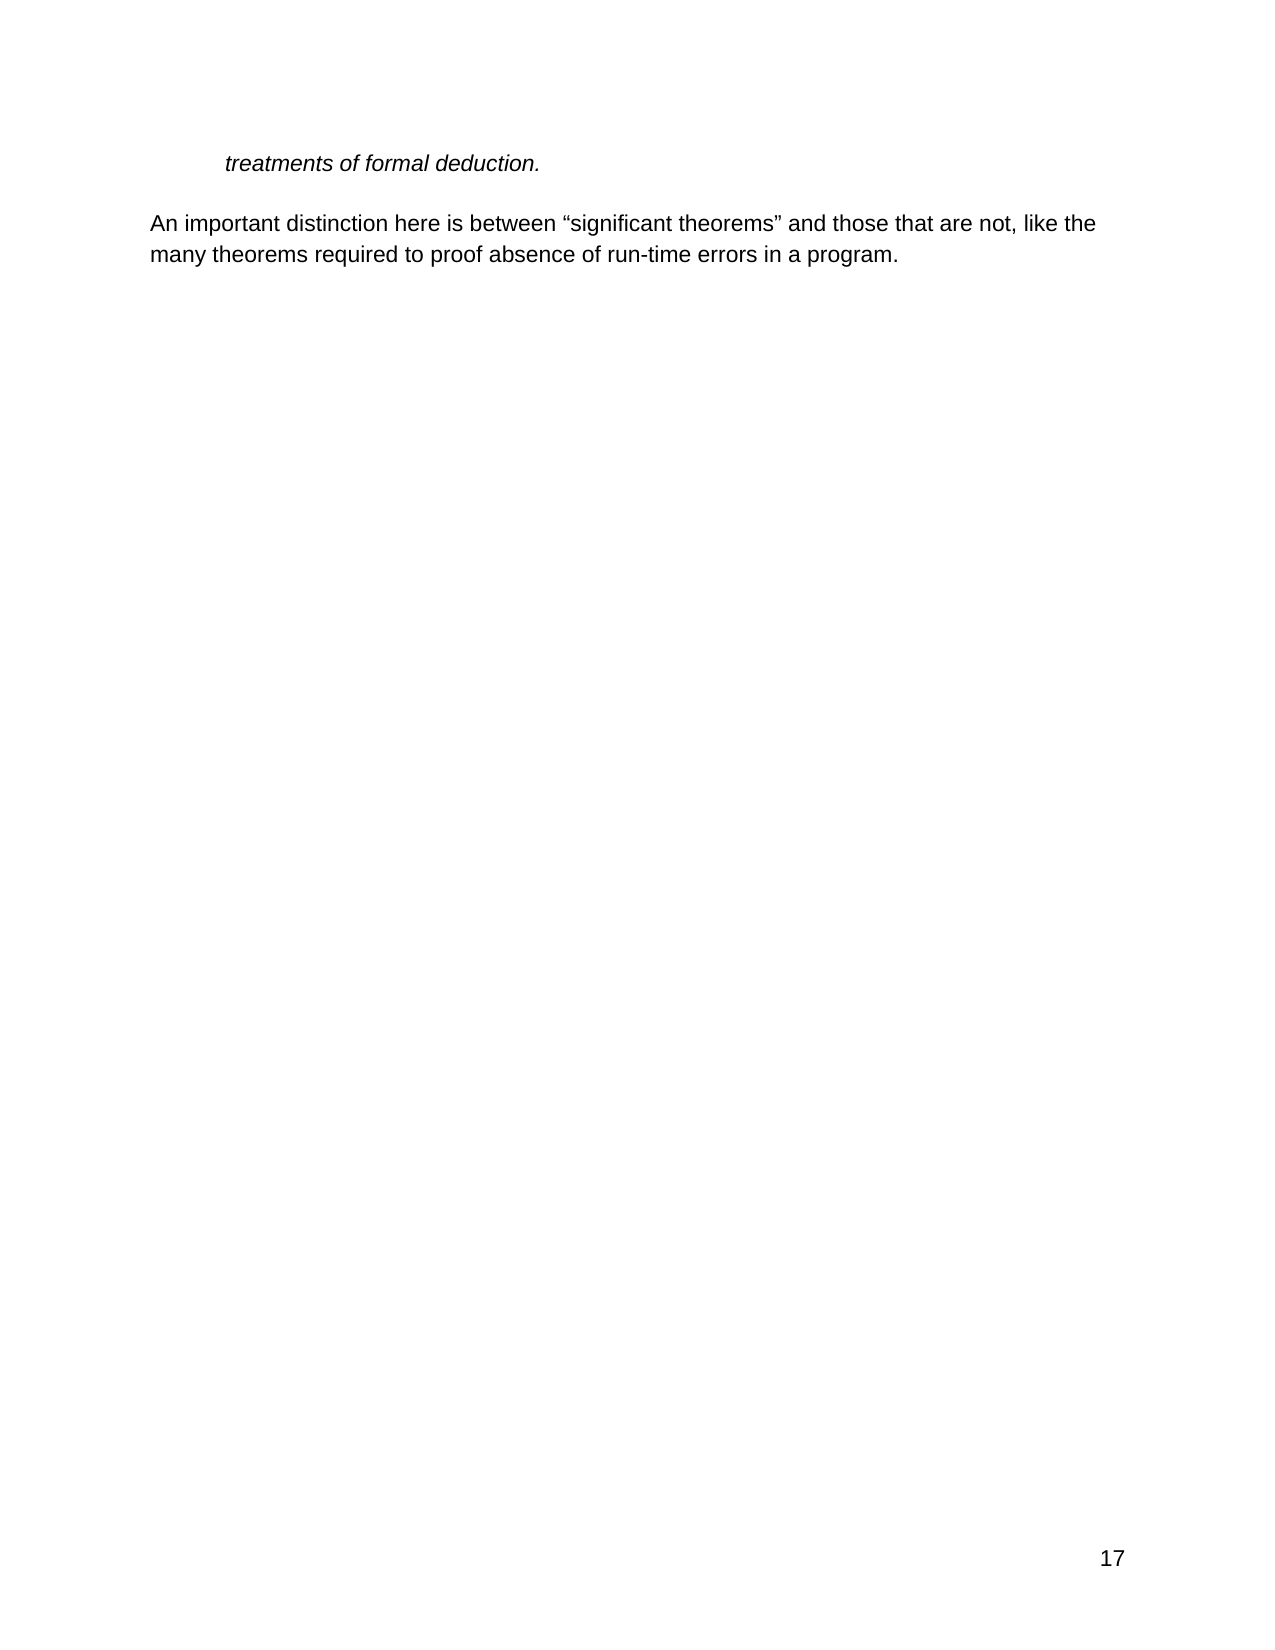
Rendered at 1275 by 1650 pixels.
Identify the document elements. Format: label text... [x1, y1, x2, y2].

text An important distinction here is between “significant theorems” and those that are not, like the many theorems required to proof absence of run-time errors in a program. [150, 210, 1125, 267]
text treatments of formal deduction. [225, 150, 1125, 176]
